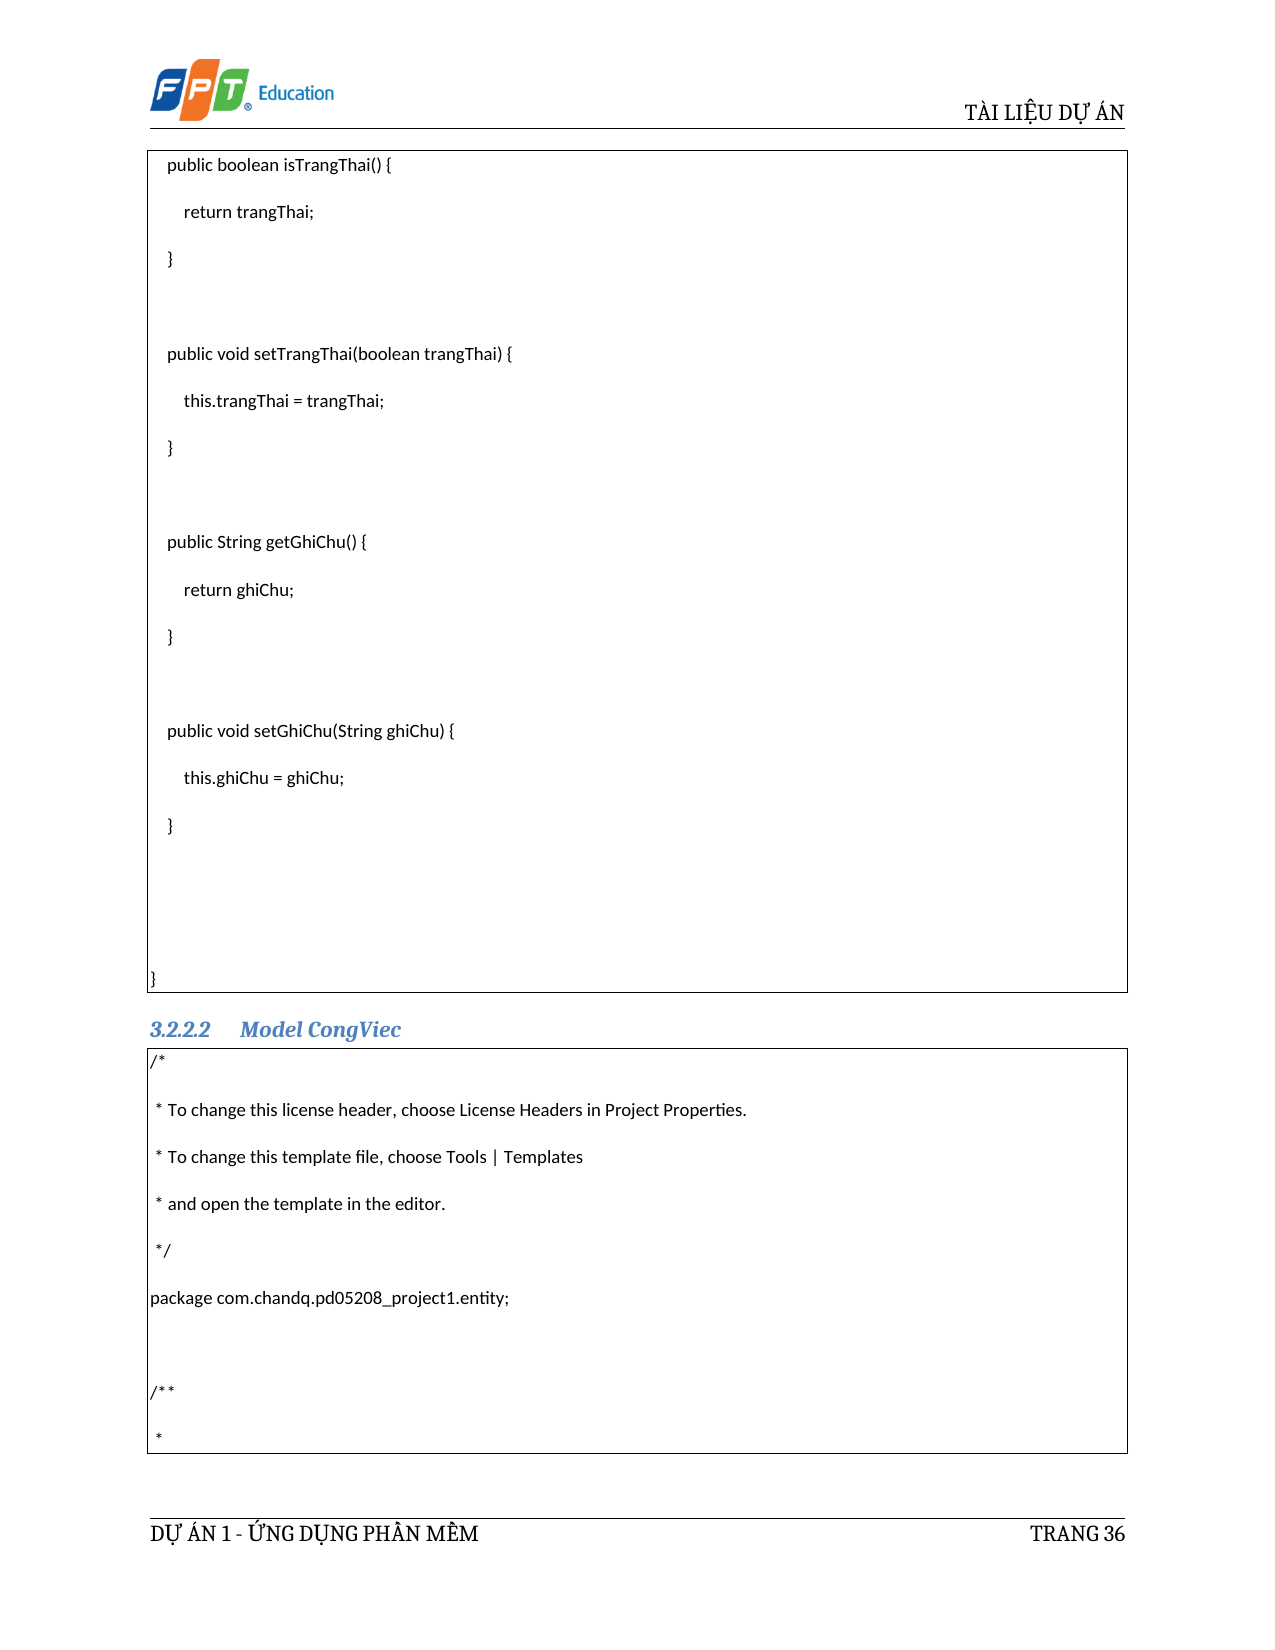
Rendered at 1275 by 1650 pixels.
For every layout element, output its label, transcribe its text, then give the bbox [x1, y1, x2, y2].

picture [150, 59, 336, 121]
text public void setTrangThai(boolean trangThai) { [148, 339, 1127, 365]
text } [148, 811, 1127, 837]
text this.ghiChu = ghiChu; [148, 763, 1127, 789]
text public String getGhiChu() { [148, 527, 1127, 553]
text package com.chandq.pd05208_project1.entity; [148, 1283, 1127, 1309]
text public void setGhiChu(String ghiChu) { [148, 716, 1127, 742]
text * [148, 1425, 1127, 1453]
text } [148, 622, 1127, 648]
subtitle Model CongViec [150, 1017, 1125, 1044]
text * To change this template file, choose Tools | Templates [148, 1142, 1127, 1168]
text return trangThai; [148, 197, 1127, 223]
text } [148, 433, 1127, 459]
text */ [148, 1236, 1127, 1262]
text * and open the template in the editor. [148, 1189, 1127, 1215]
text return ghiChu; [148, 575, 1127, 601]
text public boolean isTrangThai() { [148, 151, 1127, 176]
text /** [148, 1378, 1127, 1404]
text this.trangThai = trangThai; [148, 386, 1127, 412]
text } [148, 964, 1127, 992]
text * To change this license header, choose License Headers in Project Properties. [148, 1095, 1127, 1121]
text /* [148, 1049, 1127, 1073]
text } [148, 244, 1127, 270]
